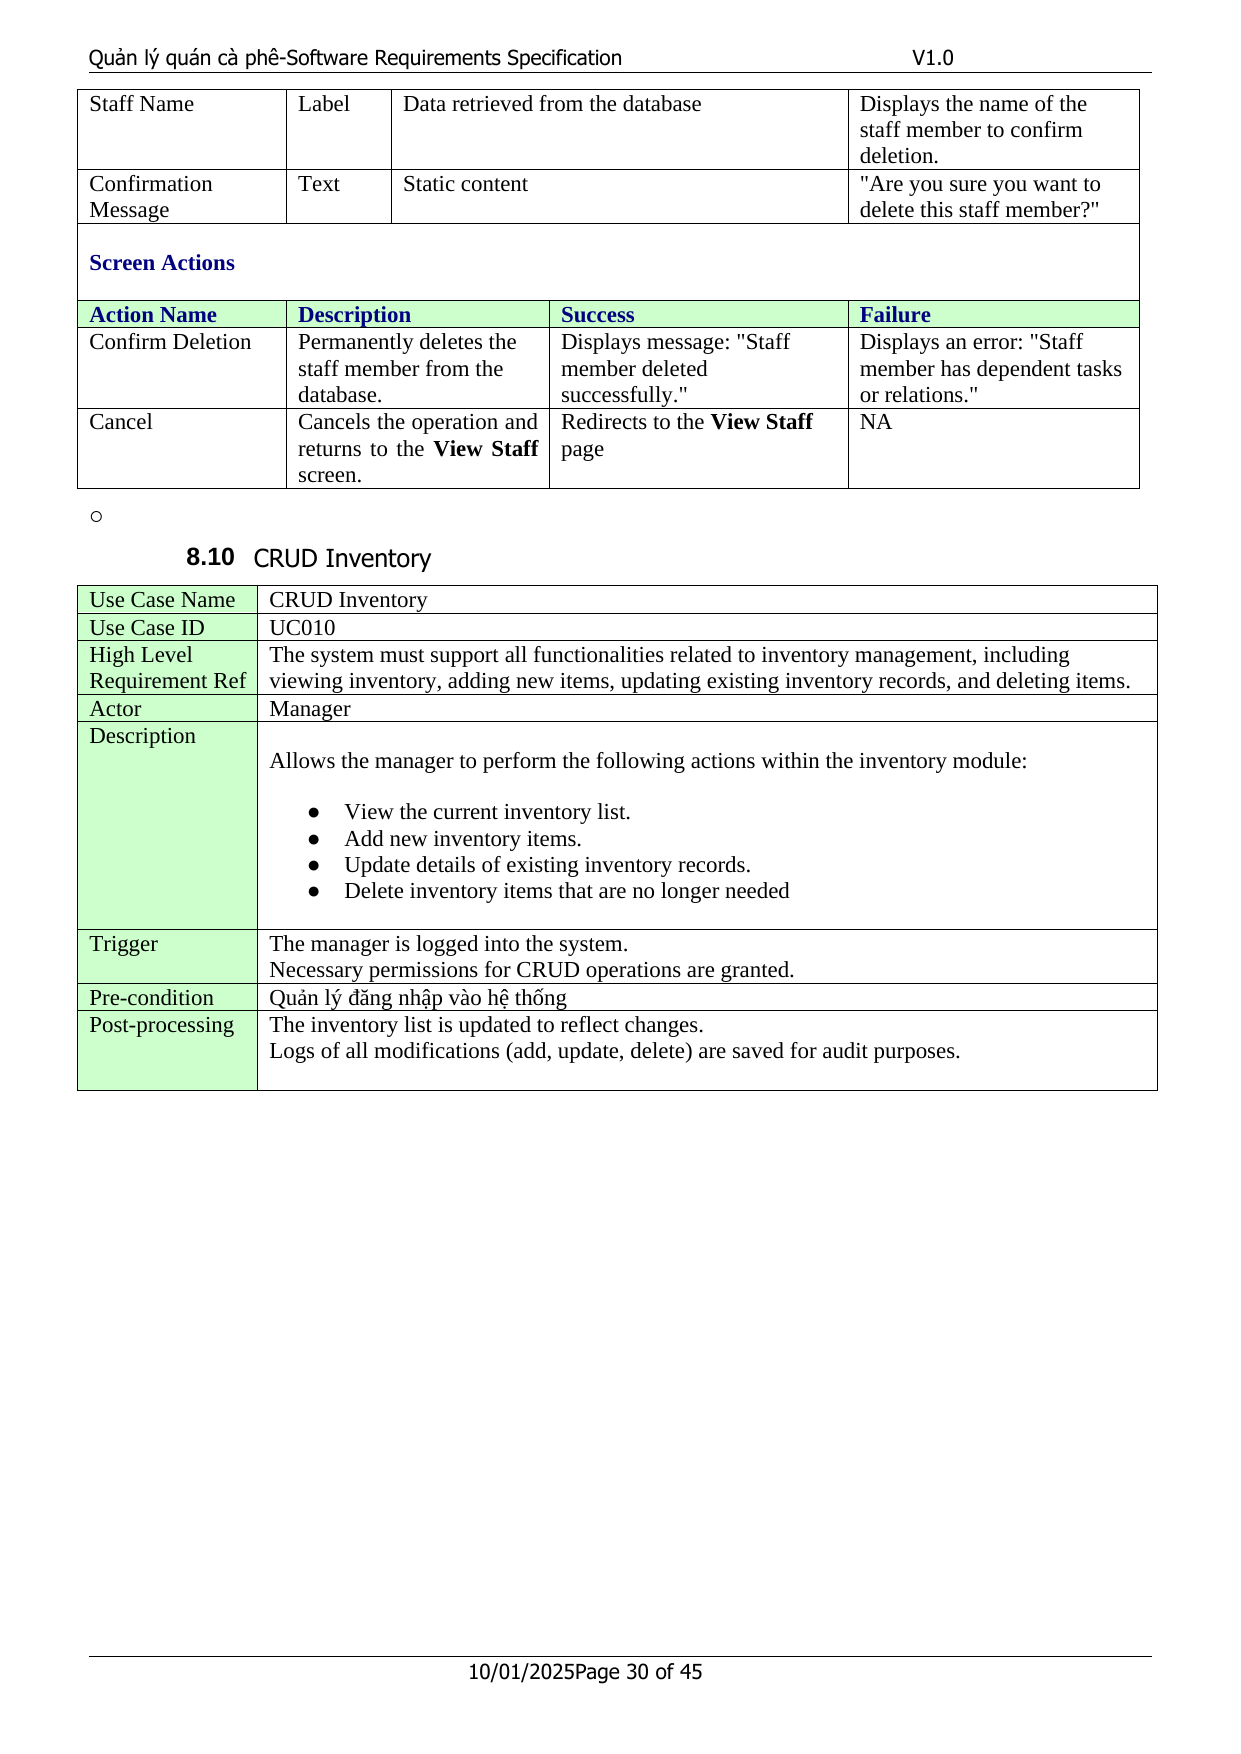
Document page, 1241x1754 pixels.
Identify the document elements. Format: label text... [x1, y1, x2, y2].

subtitle CRUD Inventory [186, 542, 1152, 573]
